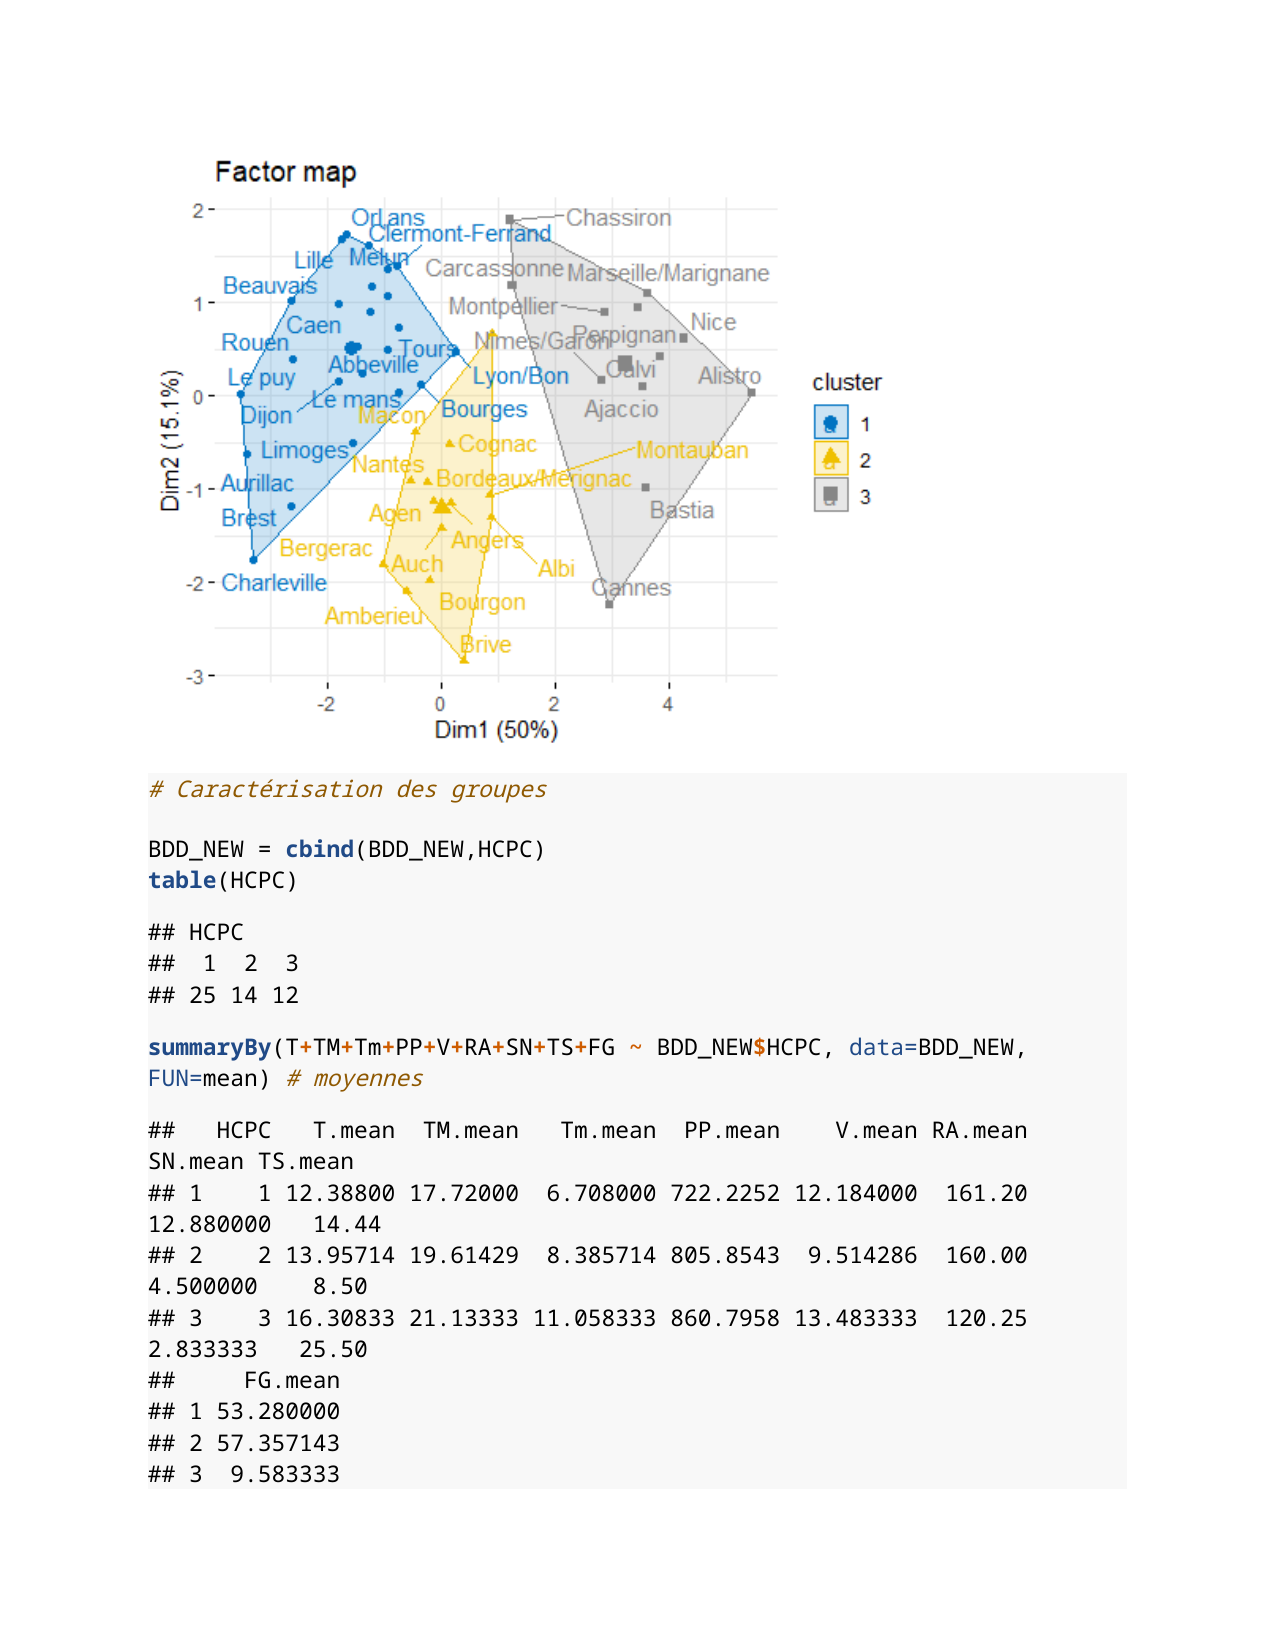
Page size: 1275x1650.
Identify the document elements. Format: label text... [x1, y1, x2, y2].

text ## HCPC T.mean TM.mean Tm.mean PP.mean V.mean RA.mean SN.mean TS.mean ## 1 1 12.38800 17.72000 6.708000 722.2252 12.184000 161.20 12.880000 14.44 ## 2 2 13.95714 19.61429 8.385714 805.8543 9.514286 160.00 4.500000 8.50 ## 3 3 16.30833 21.13333 11.058333 860.7958 13.483333 120.25 2.833333 25.50 ## FG.mean ## 1 53.280000 ## 2 57.357143 ## 3 9.583333 [148, 1114, 1127, 1489]
text summaryBy(T+TM+Tm+PP+V+RA+SN+TS+FG ~ BDD_NEW$HCPC, data=BDD_NEW, FUN=mean) # moyennes [423, 1031, 1127, 1093]
text # Caractérisation des groupes BDD_NEW = cbind(BDD_NEW,HCPC) table(HCPC) [148, 773, 1127, 895]
picture [147, 147, 906, 754]
text ## HCPC ## 1 2 3 ## 25 14 12 [148, 916, 1127, 1010]
